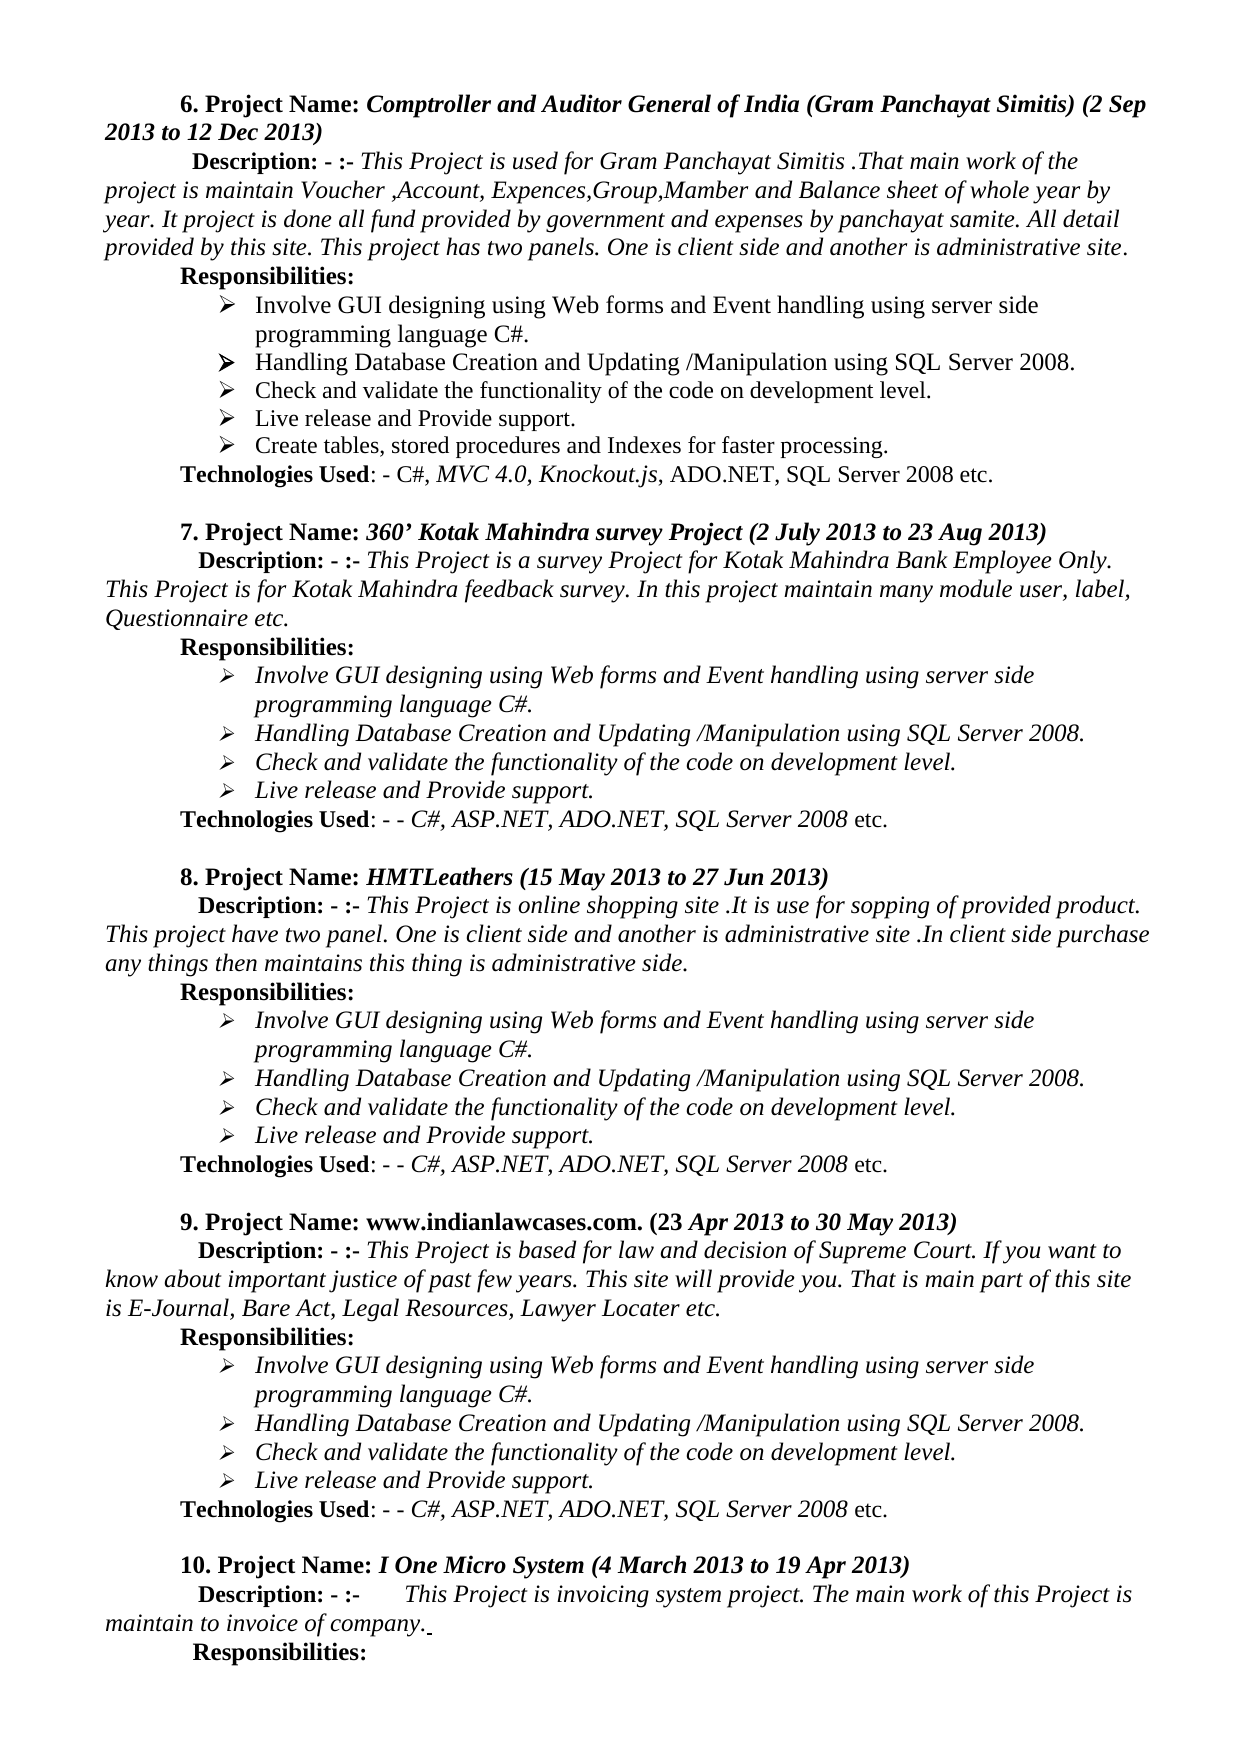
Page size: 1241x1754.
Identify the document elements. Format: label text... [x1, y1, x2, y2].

list Involve GUI designing using Web forms and Event handling using server side programming language C#. [217, 290, 1150, 347]
list Check and validate the functionality of the code on development level. [217, 1437, 1150, 1465]
list Handling Database Creation and Updating /Manipulation using SQL Server 2008. [217, 1408, 1150, 1437]
list Live release and Provide support. [217, 775, 1150, 804]
list Involve GUI designing using Web forms and Event handling using server side programming language C#. [217, 1005, 1150, 1063]
list Handling Database Creation and Updating /Manipulation using SQL Server 2008. [217, 347, 1150, 376]
text Description: - :- This Project is online shopping site .It is use for sopping of provided product. This project have two panel. One is client side and another is administrative site .In client side purchase any things then maintains this thing is administrative side. [105, 890, 1150, 977]
list Involve GUI designing using Web forms and Event handling using server side programming language C#. [217, 1350, 1150, 1408]
text Responsibilities: [105, 261, 1150, 290]
text 6. Project Name: Comptroller and Auditor General of India (Gram Panchayat Simitis) (2 Sep 2013 to 12 Dec 2013) [105, 89, 1150, 146]
text Technologies Used: - - C#, ASP.NET, ADO.NET, SQL Server 2008 etc. [180, 1494, 1150, 1523]
text 8. Project Name: HMTLeathers (15 May 2013 to 27 Jun 2013) [105, 862, 1150, 890]
text Description: - :- This Project is based for law and decision of Supreme Court. If you want to know about important justice of past few years. This site will provide you. That is main part of this site is E-Journal, Bare Act, Legal Resources, Lawyer Locater etc. [105, 1235, 1150, 1322]
text Responsibilities: [105, 1322, 1150, 1350]
text Technologies Used: - - C#, ASP.NET, ADO.NET, SQL Server 2008 etc. [180, 1149, 1150, 1178]
text Description: - :- This Project is a survey Project for Kotak Mahindra Bank Employee Only. This Project is for Kotak Mahindra feedback survey. In this project maintain many module user, label, Questionnaire etc. [105, 545, 1150, 632]
text Responsibilities: [105, 977, 1150, 1005]
text Responsibilities: [105, 632, 1150, 660]
text Responsibilities: [105, 1637, 1150, 1666]
list Handling Database Creation and Updating /Manipulation using SQL Server 2008. [217, 718, 1150, 747]
list Live release and Provide support. [217, 1120, 1150, 1149]
text Description: - :- This Project is used for Gram Panchayat Simitis .That main work of the project is maintain Voucher ,Account, Expences,Group,Mamber and Balance sheet of whole year by year. It project is done all fund provided by government and expenses by panchayat samite. All detail provided by this site. This project has two panels. One is client side and another is administrative site. [105, 146, 1150, 261]
text Technologies Used: - C#, MVC 4.0, Knockout.js, ADO.NET, SQL Server 2008 etc. [180, 459, 1150, 488]
list Check and validate the functionality of the code on development level. [217, 747, 1150, 775]
list Handling Database Creation and Updating /Manipulation using SQL Server 2008. [217, 1063, 1150, 1092]
text 7. Project Name: 360’ Kotak Mahindra survey Project (2 July 2013 to 23 Aug 2013) [105, 517, 1150, 545]
list Live release and Provide support. [217, 404, 1150, 431]
text Technologies Used: - - C#, ASP.NET, ADO.NET, SQL Server 2008 etc. [180, 804, 1150, 833]
list Involve GUI designing using Web forms and Event handling using server side programming language C#. [217, 660, 1150, 718]
list Check and validate the functionality of the code on development level. [217, 376, 1150, 404]
list Create tables, stored procedures and Indexes for faster processing. [217, 431, 1150, 459]
list Live release and Provide support. [217, 1465, 1150, 1494]
text 9. Project Name: www.indianlawcases.com. (23 Apr 2013 to 30 May 2013) [105, 1207, 1150, 1235]
text 10. Project Name: I One Micro System (4 March 2013 to 19 Apr 2013) [105, 1550, 1150, 1579]
text Description: - :- This Project is invoicing system project. The main work of this Project is maintain to invoice of company. [105, 1579, 1150, 1637]
list Check and validate the functionality of the code on development level. [217, 1092, 1150, 1120]
